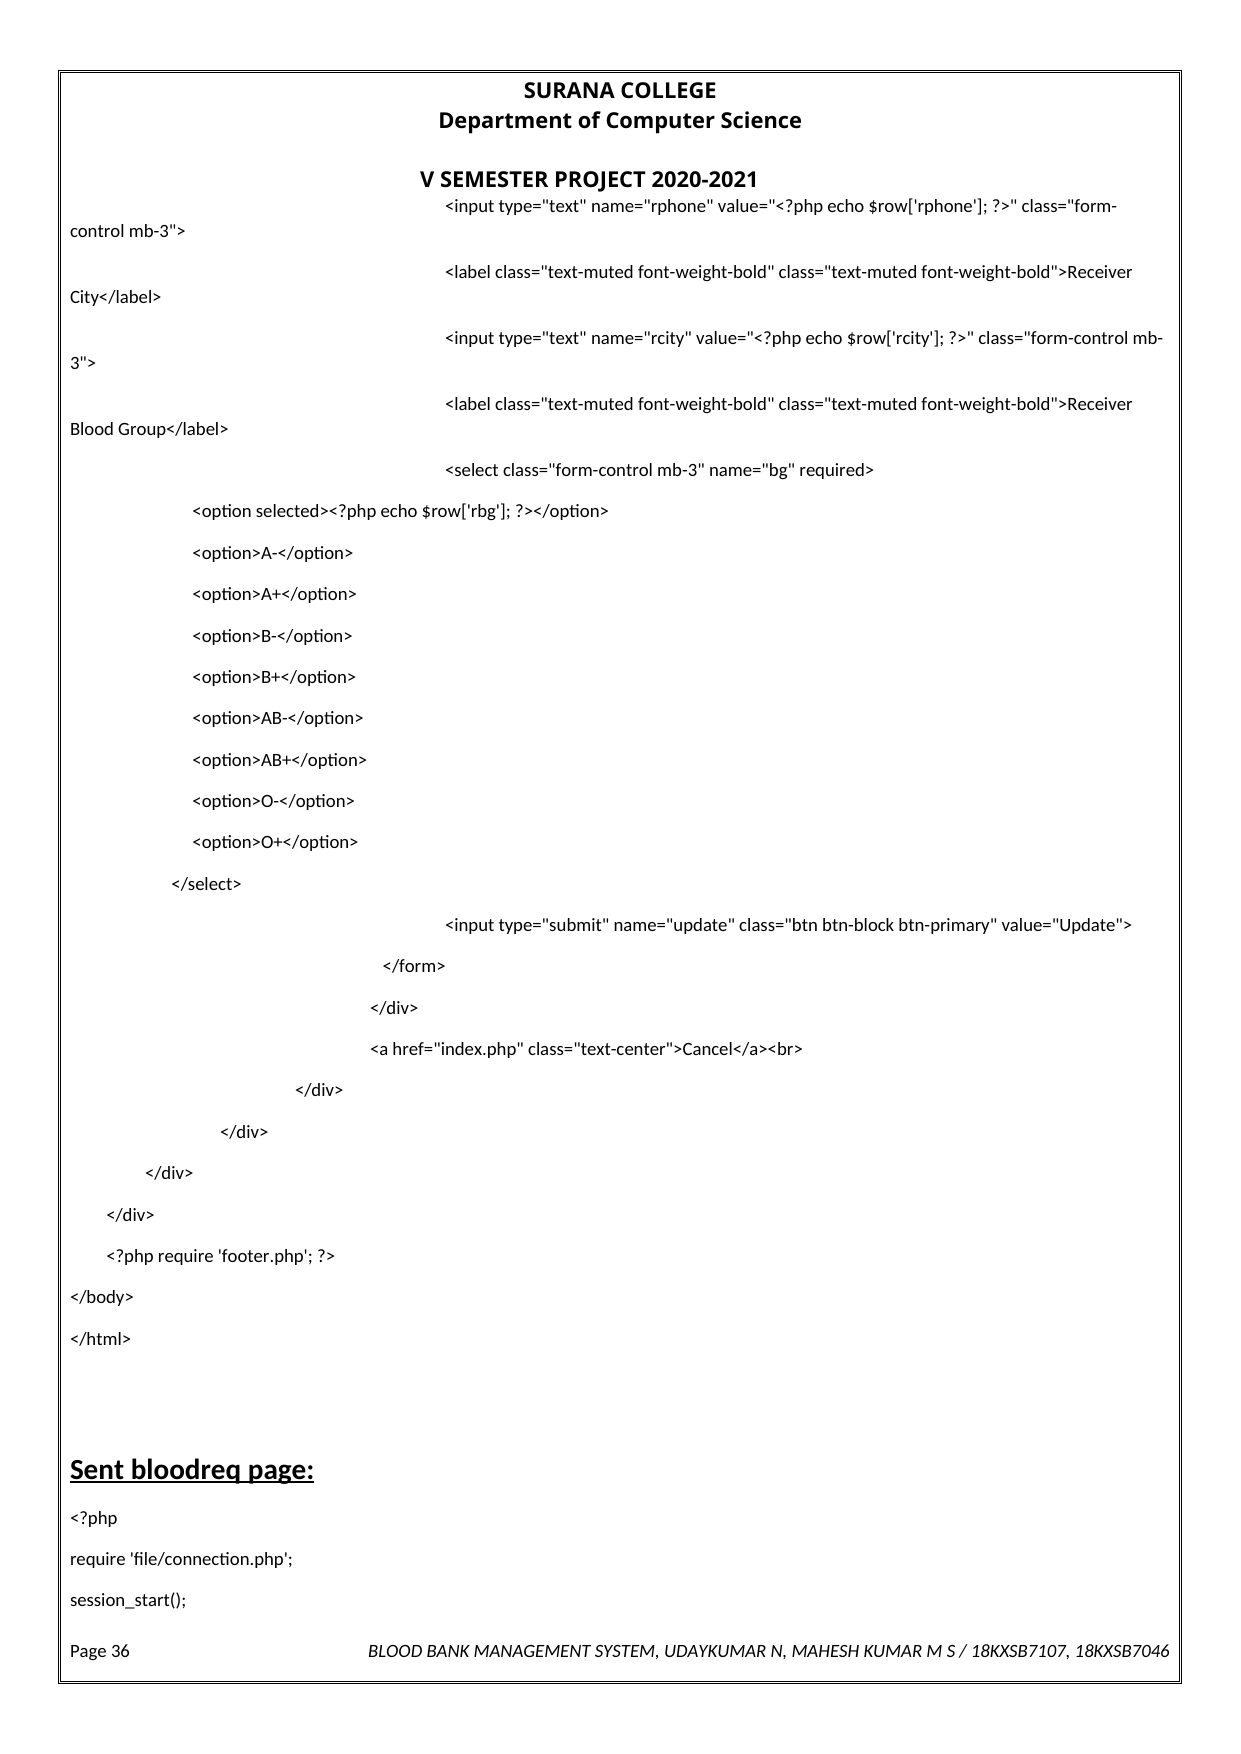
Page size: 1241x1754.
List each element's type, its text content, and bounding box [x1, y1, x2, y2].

text <label class="text-muted font-weight-bold" class="text-muted font-weight-bold">Receiver Blood Group</label> [70, 392, 1171, 440]
text <option selected><?php echo $row['rbg']; ?></option> [70, 500, 1171, 523]
text require 'file/connection.php'; [70, 1547, 1171, 1570]
text </div> [70, 1203, 1171, 1226]
text <a href="index.php" class="text-center">Cancel</a><br> [70, 1037, 1171, 1060]
text </select> [70, 872, 1171, 895]
text <label class="text-muted font-weight-bold" class="text-muted font-weight-bold">Receiver City</label> [70, 260, 1171, 308]
text </body> [70, 1285, 1171, 1308]
text <option>O-</option> [70, 789, 1171, 812]
text <select class="form-control mb-3" name="bg" required> [70, 458, 1171, 481]
text </html> [70, 1327, 1171, 1350]
text </div> [70, 996, 1171, 1019]
text <option>B+</option> [70, 665, 1171, 688]
text </div> [70, 1120, 1171, 1143]
text <option>A+</option> [70, 582, 1171, 605]
text <input type="text" name="rphone" value="<?php echo $row['rphone']; ?>" class="form-control mb-3"> [70, 194, 1171, 242]
text <option>AB+</option> [70, 748, 1171, 771]
text <input type="text" name="rcity" value="<?php echo $row['rcity']; ?>" class="form-control mb-3"> [70, 326, 1171, 374]
text <input type="submit" name="update" class="btn btn-block btn-primary" value="Update"> [70, 913, 1171, 936]
text <option>B-</option> [70, 624, 1171, 647]
text <option>AB-</option> [70, 706, 1171, 729]
text </div> [70, 1079, 1171, 1102]
text <?php [70, 1506, 1171, 1529]
text <?php require 'footer.php'; ?> [70, 1244, 1171, 1267]
text Sent bloodreq page: [70, 1451, 1171, 1486]
text <option>A-</option> [70, 541, 1171, 564]
text </form> [70, 954, 1171, 977]
text </div> [70, 1161, 1171, 1184]
text <option>O+</option> [70, 831, 1171, 853]
text session_start(); [70, 1589, 1171, 1612]
